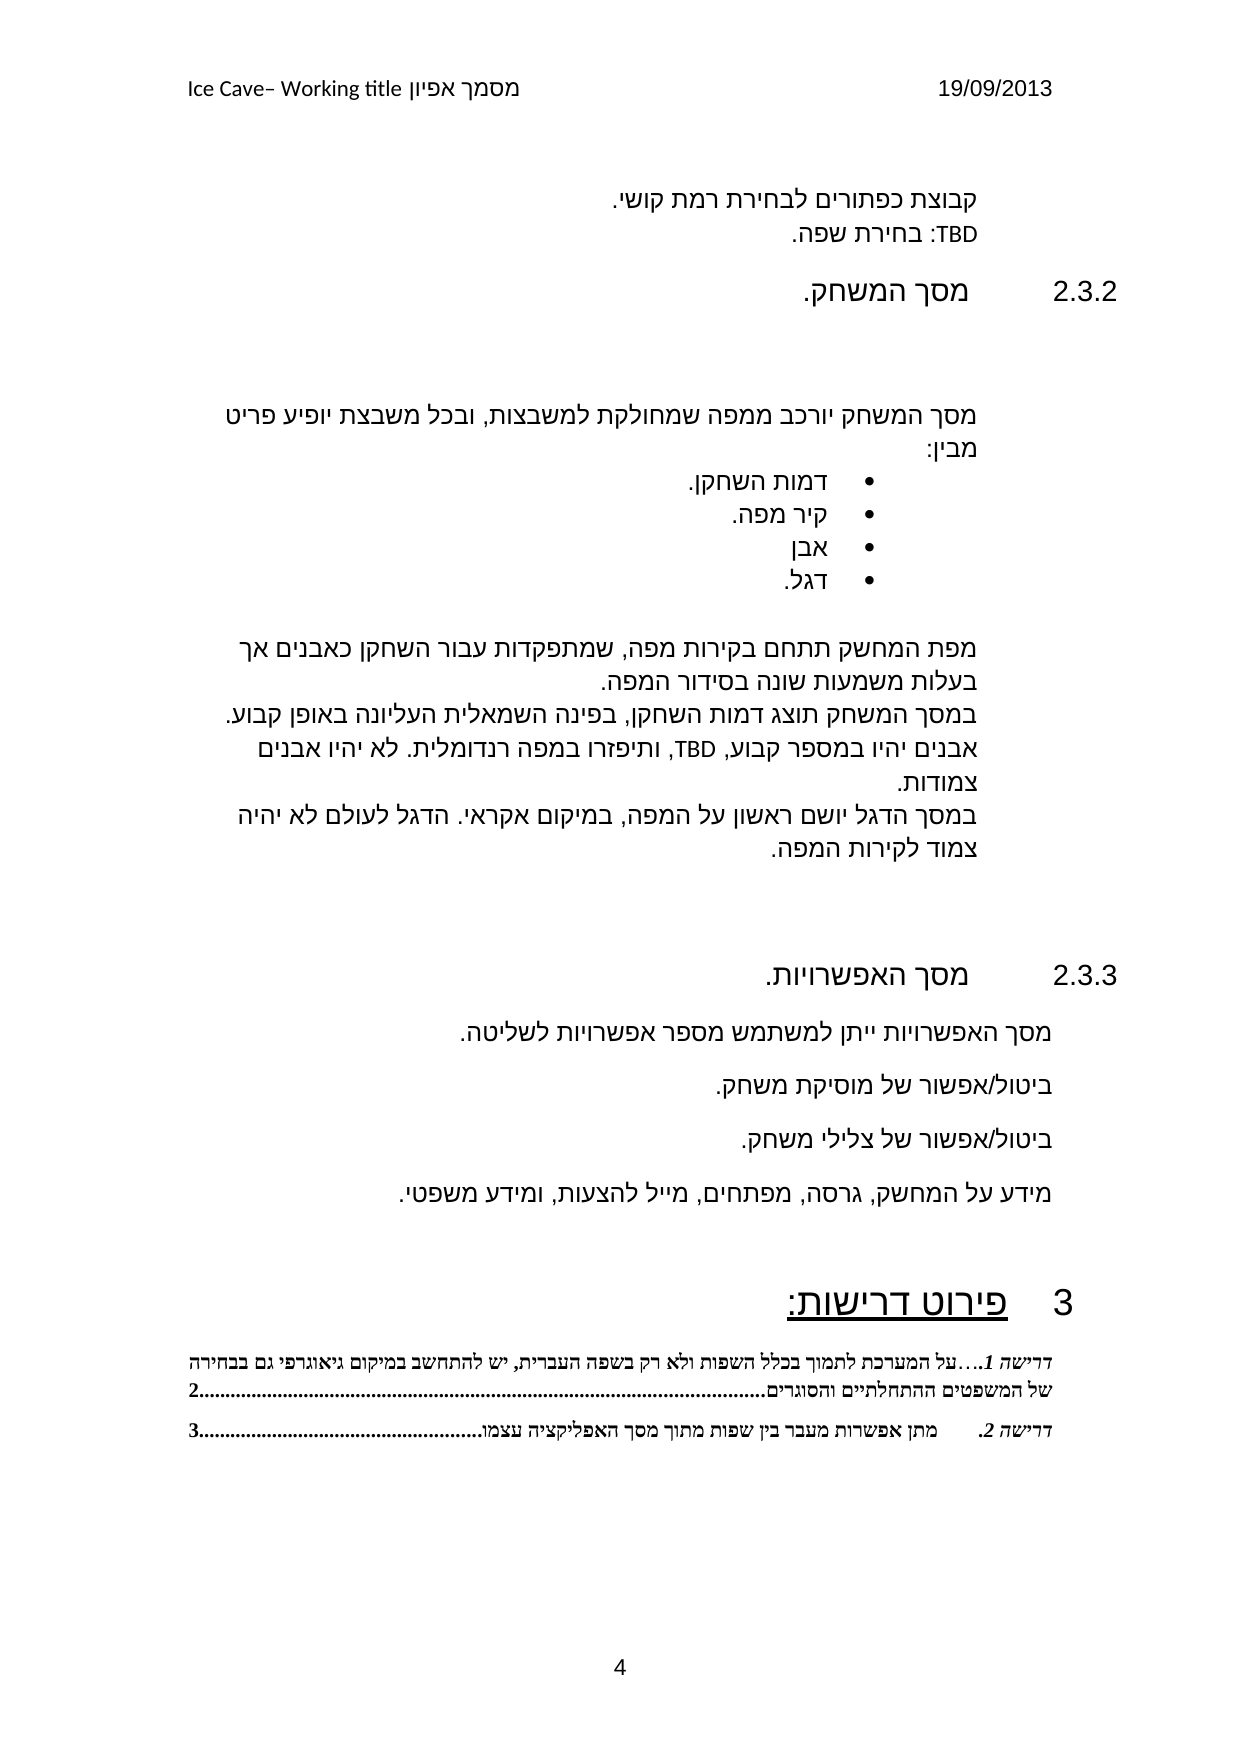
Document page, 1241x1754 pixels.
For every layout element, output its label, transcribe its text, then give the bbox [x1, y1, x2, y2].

subtitle מסך האפשרויות. [187, 958, 1053, 992]
list קבוצת כפתורים לבחירת רמת קושי. [187, 185, 978, 214]
list קיר מפה. [187, 500, 865, 529]
text ביטול/אפשור של מוסיקת משחק. [187, 1071, 1053, 1100]
text ביטול/אפשור של צלילי משחק. [187, 1125, 1053, 1154]
list TBD: בחירת שפה. [187, 218, 978, 248]
list דמות השחקן. [187, 467, 865, 496]
list מפת המחשק תתחם בקירות מפה, שמתפקדות עבור השחקן כאבנים אך בעלות משמעות שונה בסידור המפה. [187, 634, 978, 696]
list דגל. [187, 566, 865, 595]
subtitle פירוט דרישות: [187, 1280, 1053, 1323]
list במסך הדגל יושם ראשון על המפה, במיקום אקראי. הדגל לעולם לא יהיה צמוד לקירות המפה. [187, 801, 978, 863]
list במסך המשחק תוצג דמות השחקן, בפינה השמאלית העליונה באופן קבוע. [187, 700, 978, 729]
list מסך המשחק יורכב ממפה שמחולקת למשבצות, ובכל משבצת יופיע פריט מבין: [187, 401, 978, 463]
text דרישה 1. על המערכת לתמוך בכלל השפות ולא רק בשפה העברית, יש להתחשב במיקום גיאוגרפי גם בבחירה של המשפטים ההתחלתיים והסוגרים. 2 [187, 1350, 1053, 1402]
subtitle מסך המשחק. [187, 274, 1053, 307]
text דרישה 2. מתן אפשרות מעבר בין שפות מתוך מסך האפליקציה עצמו. 3 [187, 1418, 1053, 1442]
text מסך האפשרויות ייתן למשתמש מספר אפשרויות לשליטה. [187, 1017, 1053, 1046]
text מידע על המחשק, גרסה, מפתחים, מייל להצעות, ומידע משפטי. [187, 1179, 1053, 1208]
list אבן [187, 533, 865, 562]
list אבנים יהיו במספר קבוע, TBD, ותיפזרו במפה רנדומלית. לא יהיו אבנים צמודות. [187, 733, 978, 797]
